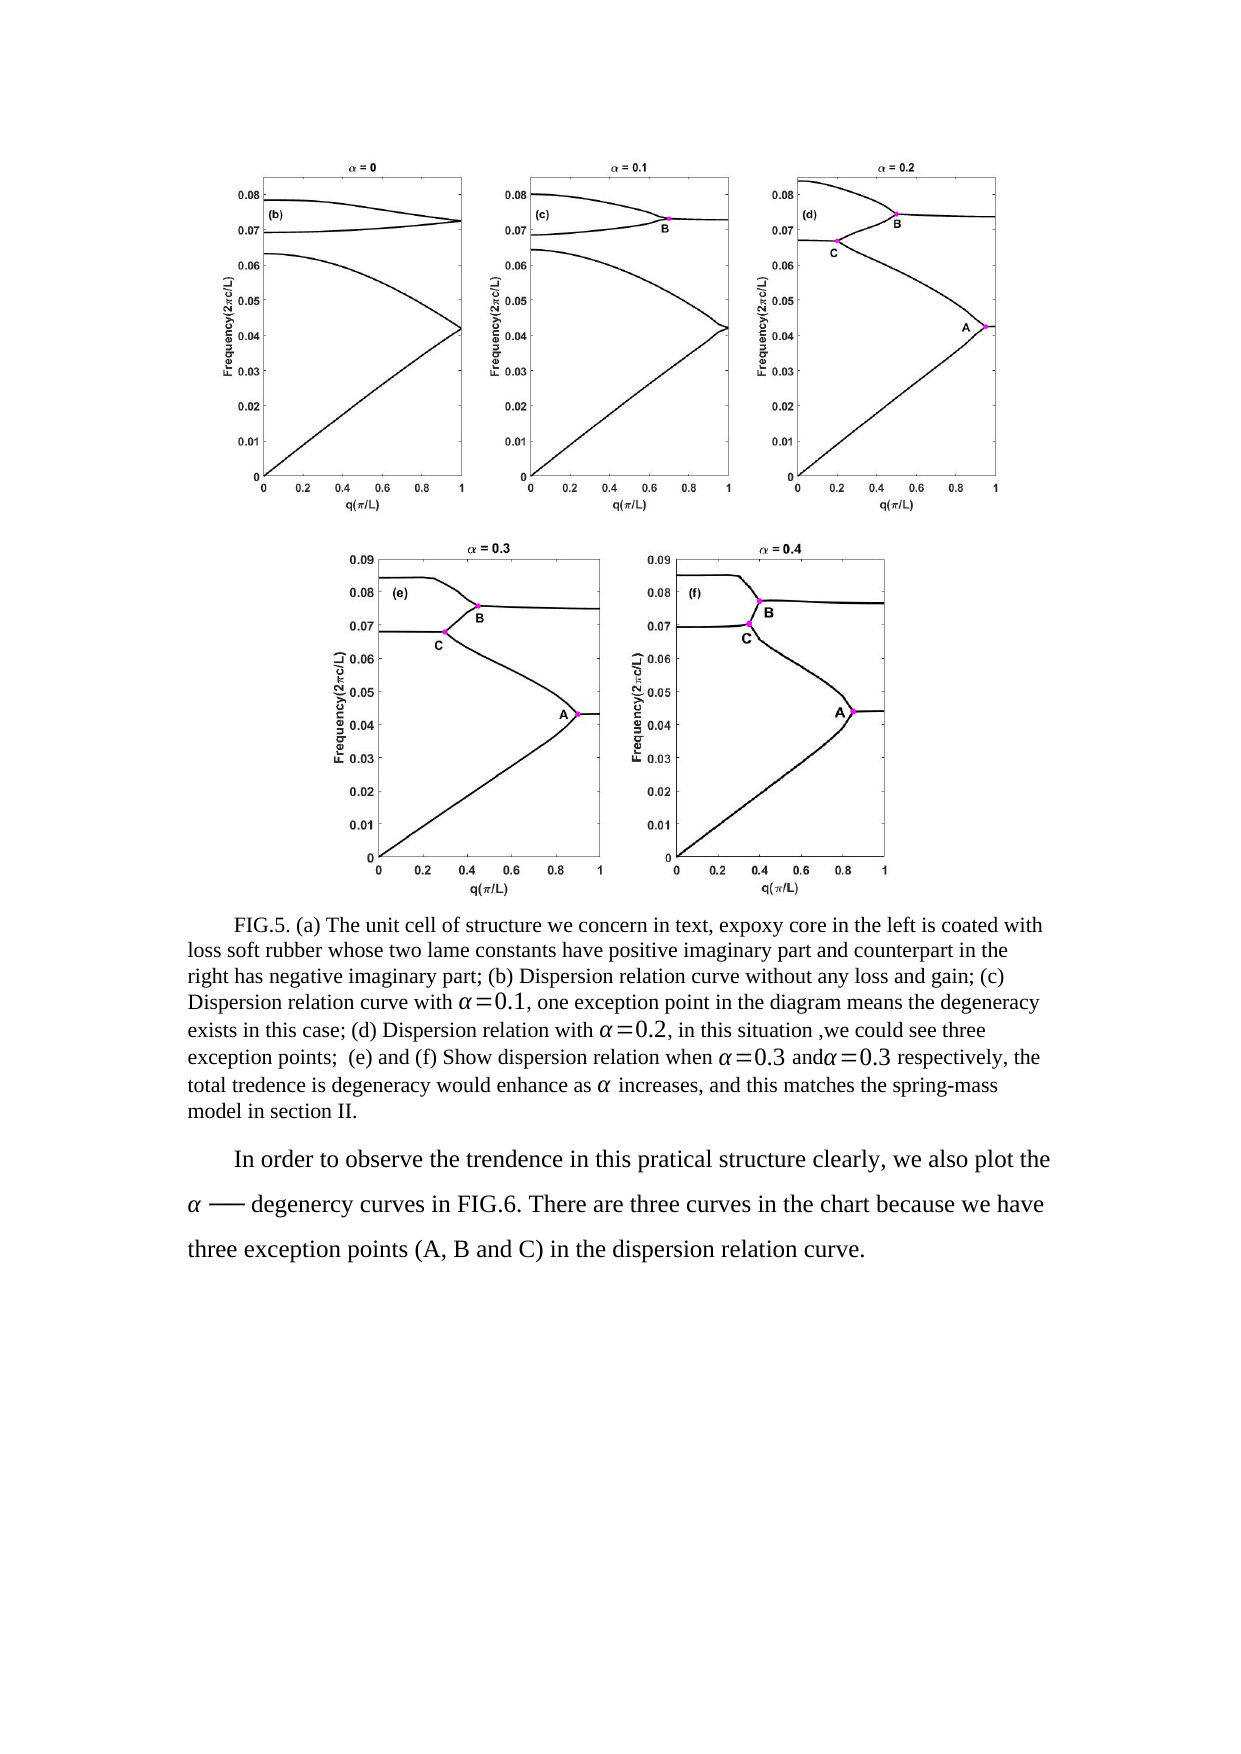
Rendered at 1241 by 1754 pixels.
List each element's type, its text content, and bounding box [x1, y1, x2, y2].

text In order to observe the trendence in this pratical structure clearly, we also plot the ── degenercy curves in FIG.6. There are three curves in the chart because we have three exception points (A, B and C) in the dispersion relation curve. [187, 1144, 1053, 1263]
picture [219, 150, 1021, 516]
text FIG.5. (a) The unit cell of structure we concern in text, expoxy core in the left is coated with loss soft rubber whose two lame constants have positive imaginary part and counterpart in the right has negative imaginary part; (b) Dispersion relation curve without any loss and gain; (c) Dispersion relation curve with , one exception point in the diagram means the degeneracy exists in this case; (d) Dispersion relation with , in this situation ,we could see three exception points; (e) and (f) Show dispersion relation when and respectively, the total tredence is degeneracy would enhance as increases, and this matches the spring-mass model in section II. [187, 912, 1053, 1123]
picture [330, 531, 911, 897]
